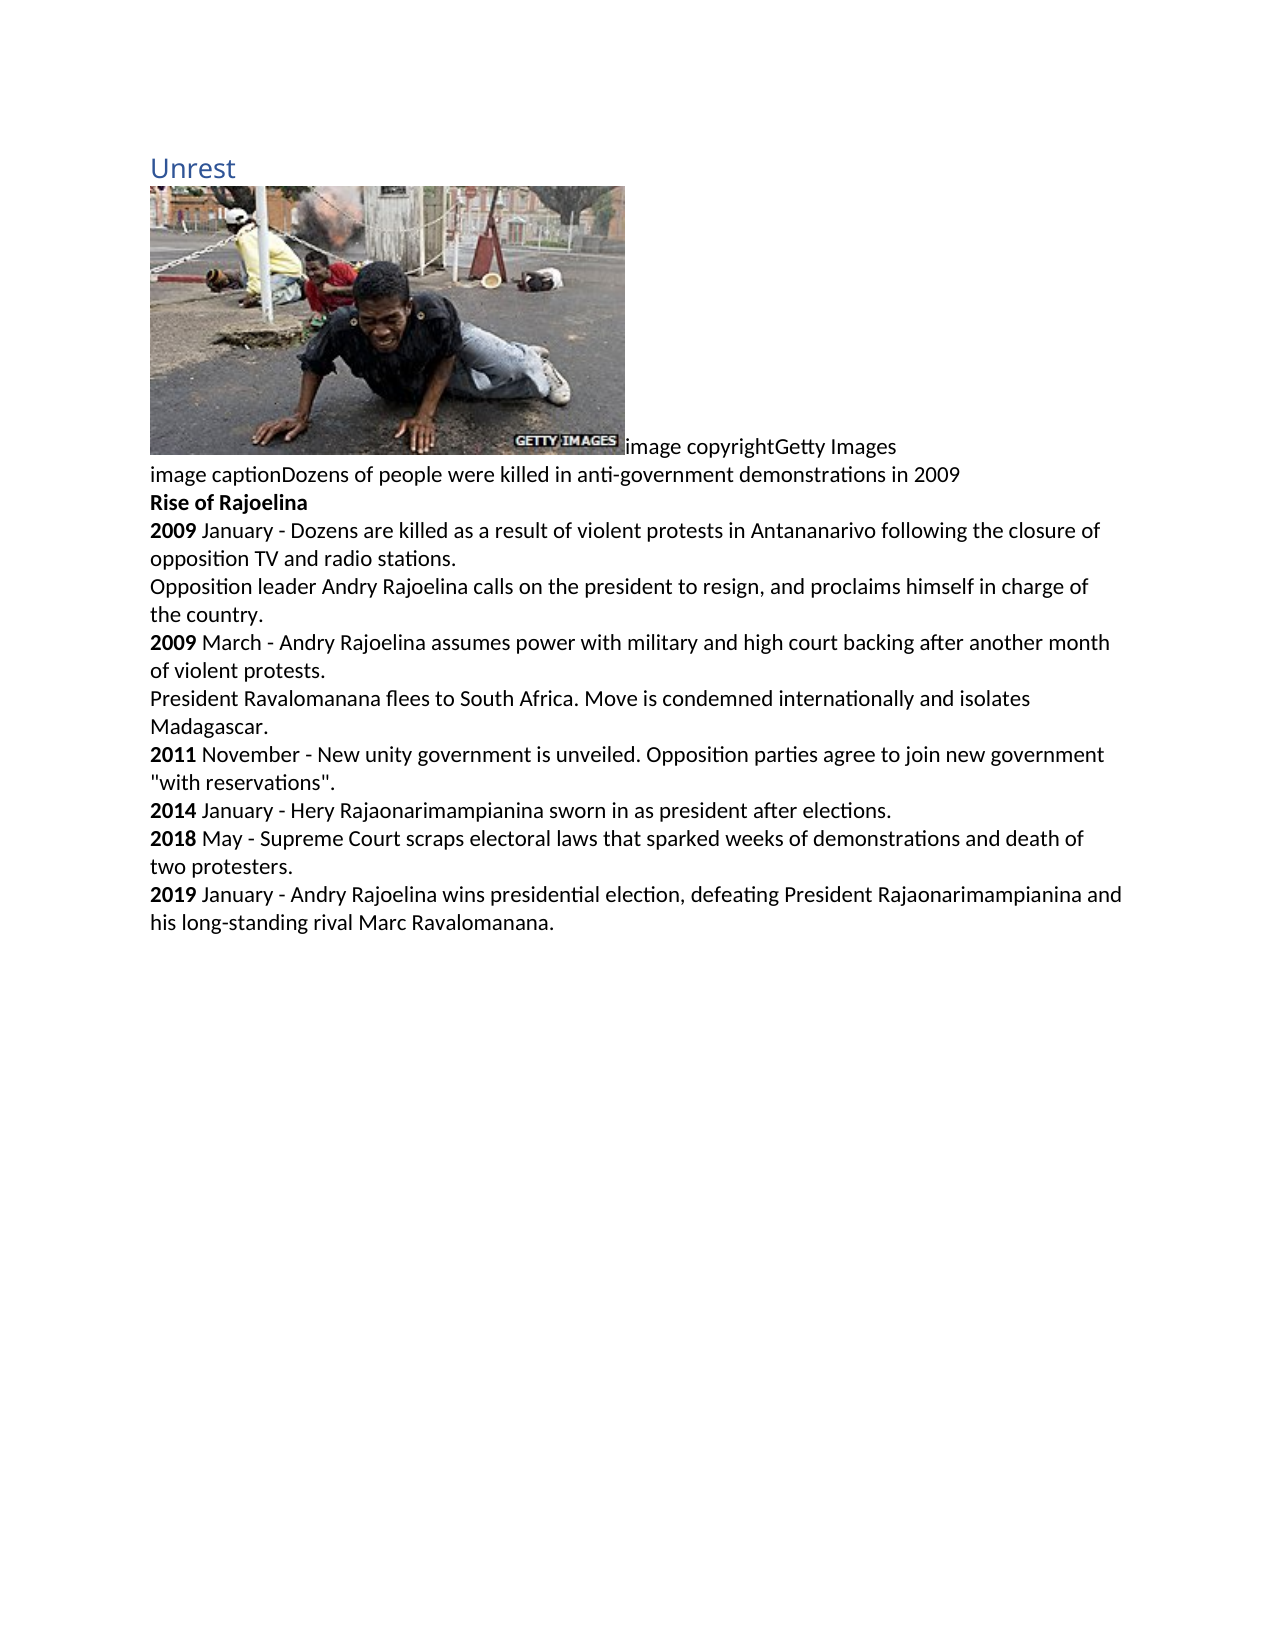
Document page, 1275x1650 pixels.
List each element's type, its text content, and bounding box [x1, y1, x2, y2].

text Rise of Rajoelina [150, 488, 1125, 516]
text 2014 January - Hery Rajaonarimampianina sworn in as president after elections. [150, 796, 1125, 824]
text Opposition leader Andry Rajoelina calls on the president to resign, and proclaims himself in charge of the country. [150, 572, 1125, 628]
text 2018 May - Supreme Court scraps electoral laws that sparked weeks of demonstrations and death of two protesters. [150, 824, 1125, 880]
subtitle Unrest [150, 150, 1125, 187]
text 2009 March - Andry Rajoelina assumes power with military and high court backing after another month of violent protests. [150, 628, 1125, 684]
text 2019 January - Andry Rajoelina wins presidential election, defeating President Rajaonarimampianina and his long-standing rival Marc Ravalomanana. [150, 880, 1125, 936]
text image captionDozens of people were killed in anti-government demonstrations in 2009 [150, 460, 1125, 488]
text 2009 January - Dozens are killed as a result of violent protests in Antananarivo following the closure of opposition TV and radio stations. [150, 516, 1125, 572]
picture [150, 186, 625, 455]
text President Ravalomanana flees to South Africa. Move is condemned internationally and isolates Madagascar. [150, 684, 1125, 740]
text 2011 November - New unity government is unveiled. Opposition parties agree to join new government "with reservations". [150, 740, 1125, 796]
